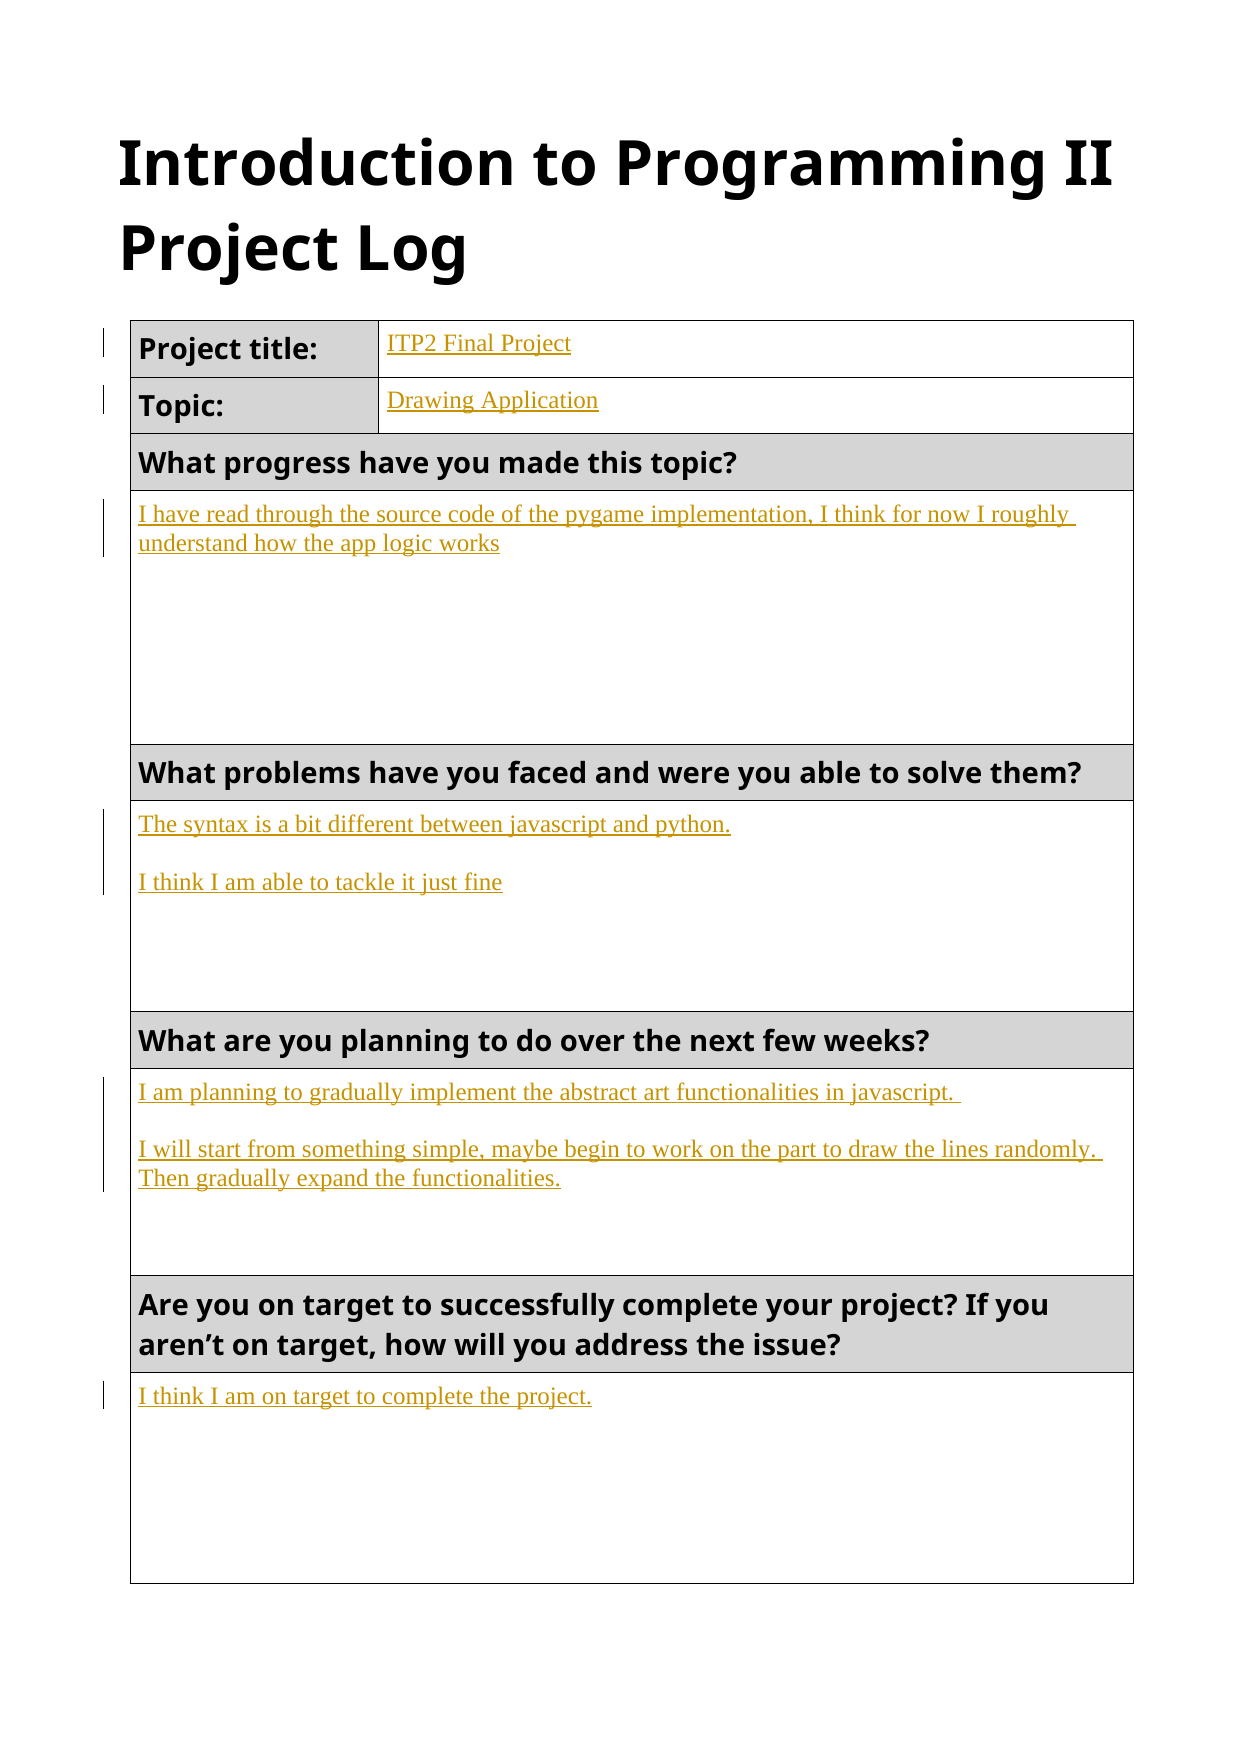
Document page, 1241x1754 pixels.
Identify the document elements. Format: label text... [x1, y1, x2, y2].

table_cell Are you on target to successfully complete your project? If you aren’t on target, how will you address the issue? [131, 1276, 1133, 1372]
table_header [379, 321, 1133, 376]
table_cell Topic: [131, 378, 378, 433]
table_cell What progress have you made this topic? [131, 434, 1133, 490]
table_cell [379, 378, 1133, 433]
table_cell [131, 1069, 1133, 1275]
table_cell What are you planning to do over the next few weeks? [131, 1012, 1133, 1068]
table_cell [131, 1373, 1133, 1583]
table_cell [131, 801, 1133, 1011]
table_cell [131, 491, 1133, 743]
title Introduction to Programming II Project Log [118, 118, 1122, 288]
table_cell What problems have you faced and were you able to solve them? [131, 745, 1133, 800]
table_header Project title: [131, 321, 378, 376]
